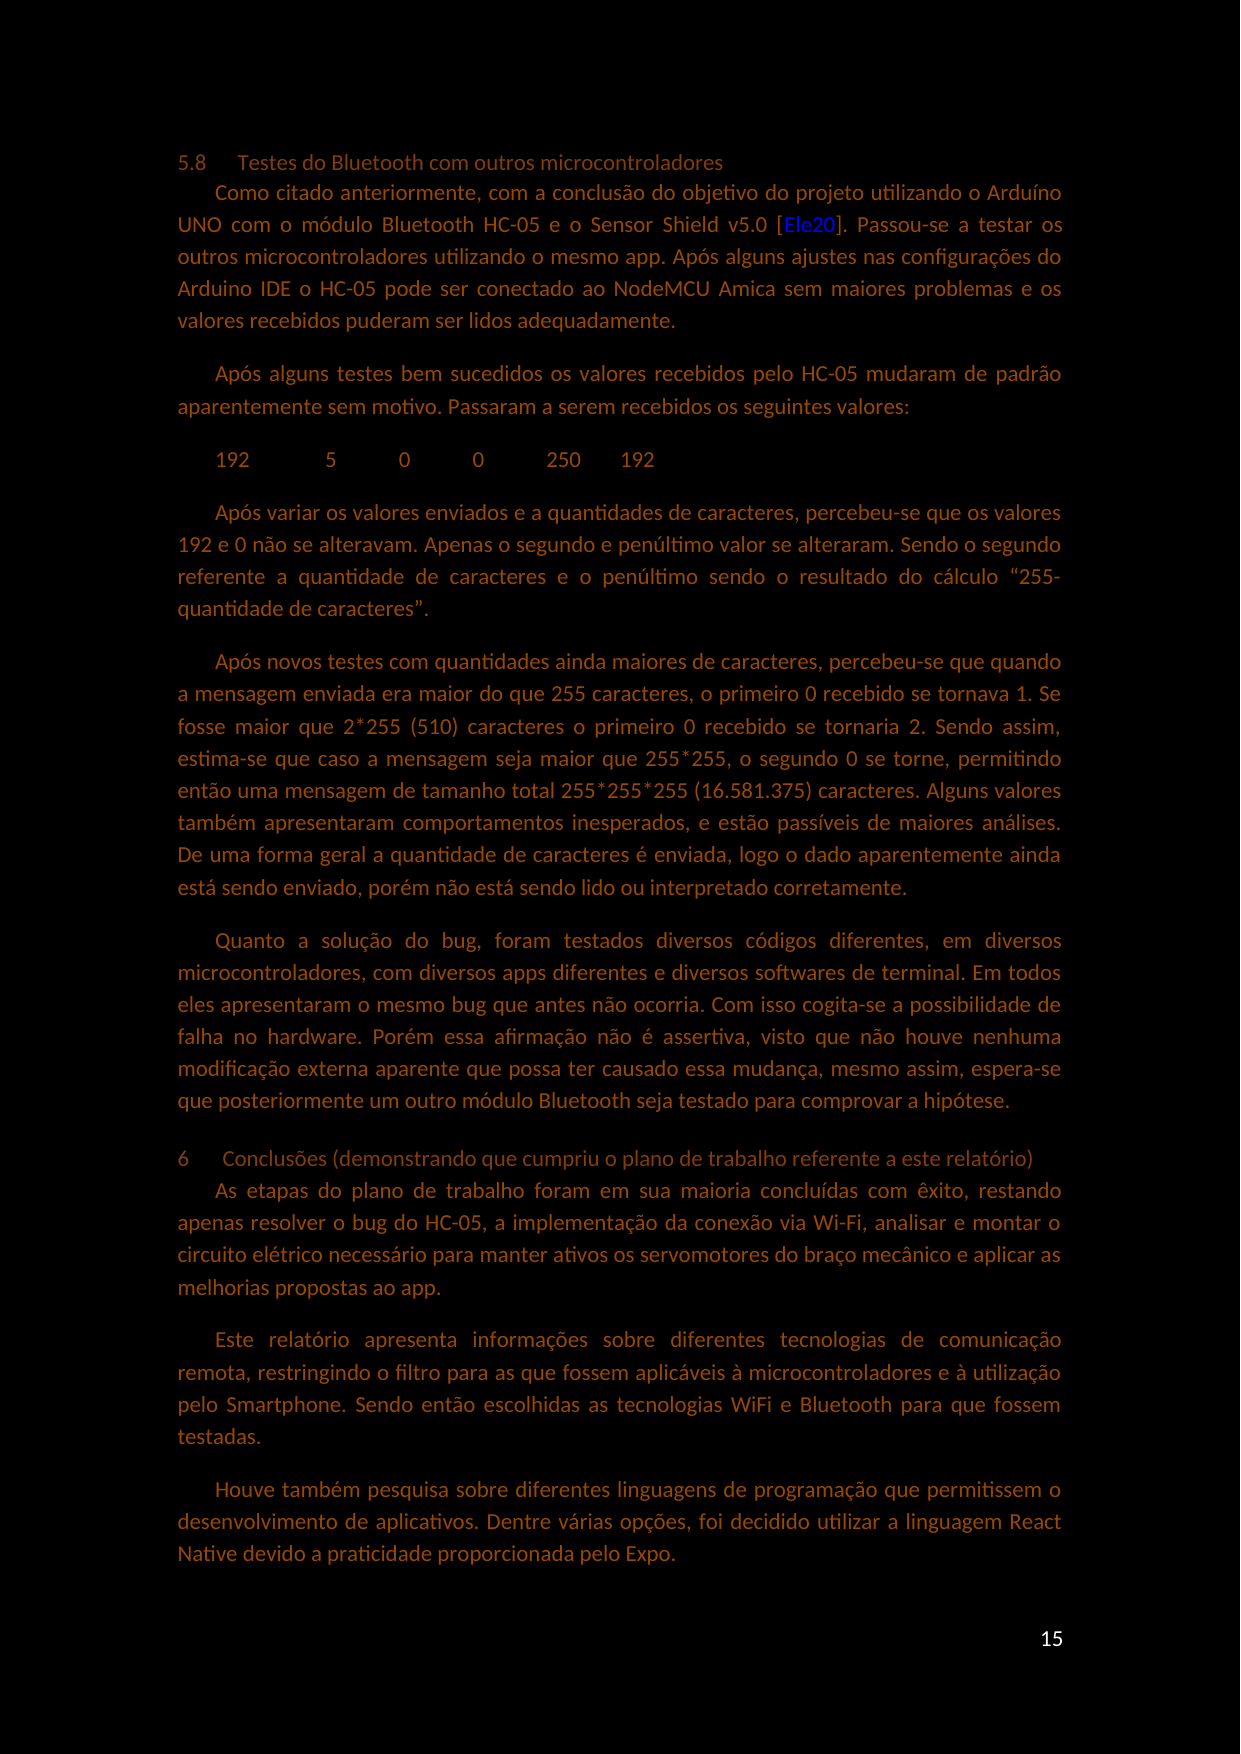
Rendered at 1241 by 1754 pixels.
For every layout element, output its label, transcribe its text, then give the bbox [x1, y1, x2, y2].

text Após alguns testes bem sucedidos os valores recebidos pelo HC-05 mudaram de padrão aparentemente sem motivo. Passaram a serem recebidos os seguintes valores: [177, 359, 1063, 420]
text Após variar os valores enviados e a quantidades de caracteres, percebeu-se que os valores 192 e 0 não se alteravam. Apenas o segundo e penúltimo valor se alteraram. Sendo o segundo referente a quantidade de caracteres e o penúltimo sendo o resultado do cálculo “255-quantidade de caracteres”. [177, 498, 1063, 622]
text Este relatório apresenta informações sobre diferentes tecnologias de comunicação remota, restringindo o filtro para as que fossem aplicáveis à microcontroladores e à utilização pelo Smartphone. Sendo então escolhidas as tecnologias WiFi e Bluetooth para que fossem testadas. [177, 1326, 1063, 1450]
subtitle Conclusões (demonstrando que cumpriu o plano de trabalho referente a este relatório) [177, 1144, 1063, 1172]
text Houve também pesquisa sobre diferentes linguagens de programação que permitissem o desenvolvimento de aplicativos. Dentre várias opções, foi decidido utilizar a linguagem React Native devido a praticidade proporcionada pelo Expo. [177, 1475, 1063, 1568]
text Como citado anteriormente, com a conclusão do objetivo do projeto utilizando o Arduíno UNO com o módulo Bluetooth HC-05 e o Sensor Shield v5.0 [Ele20]. Passou-se a testar os outros microcontroladores utilizando o mesmo app. Após alguns ajustes nas configurações do Arduino IDE o HC-05 pode ser conectado ao NodeMCU Amica sem maiores problemas e os valores recebidos puderam ser lidos adequadamente. [177, 178, 1063, 334]
text Após novos testes com quantidades ainda maiores de caracteres, percebeu-se que quando a mensagem enviada era maior do que 255 caracteres, o primeiro 0 recebido se tornava 1. Se fosse maior que 2*255 (510) caracteres o primeiro 0 recebido se tornaria 2. Sendo assim, estima-se que caso a mensagem seja maior que 255*255, o segundo 0 se torne, permitindo então uma mensagem de tamanho total 255*255*255 (16.581.375) caracteres. Alguns valores também apresentaram comportamentos inesperados, e estão passíveis de maiores análises. De uma forma geral a quantidade de caracteres é enviada, logo o dado aparentemente ainda está sendo enviado, porém não está sendo lido ou interpretado corretamente. [177, 647, 1063, 901]
text As etapas do plano de trabalho foram em sua maioria concluídas com êxito, restando apenas resolver o bug do HC-05, a implementação da conexão via Wi-Fi, analisar e montar o circuito elétrico necessário para manter ativos os servomotores do braço mecânico e aplicar as melhorias propostas ao app. [177, 1176, 1063, 1301]
subtitle Testes do Bluetooth com outros microcontroladores [177, 148, 1063, 176]
text Quanto a solução do bug, foram testados diversos códigos diferentes, em diversos microcontroladores, com diversos apps diferentes e diversos softwares de terminal. Em todos eles apresentaram o mesmo bug que antes não ocorria. Com isso cogita-se a possibilidade de falha no hardware. Porém essa afirmação não é assertiva, visto que não houve nenhuma modificação externa aparente que possa ter causado essa mudança, mesmo assim, espera-se que posteriormente um outro módulo Bluetooth seja testado para comprovar a hipótese. [177, 926, 1063, 1115]
text 192 5 0 0 250 192 [177, 445, 1063, 473]
